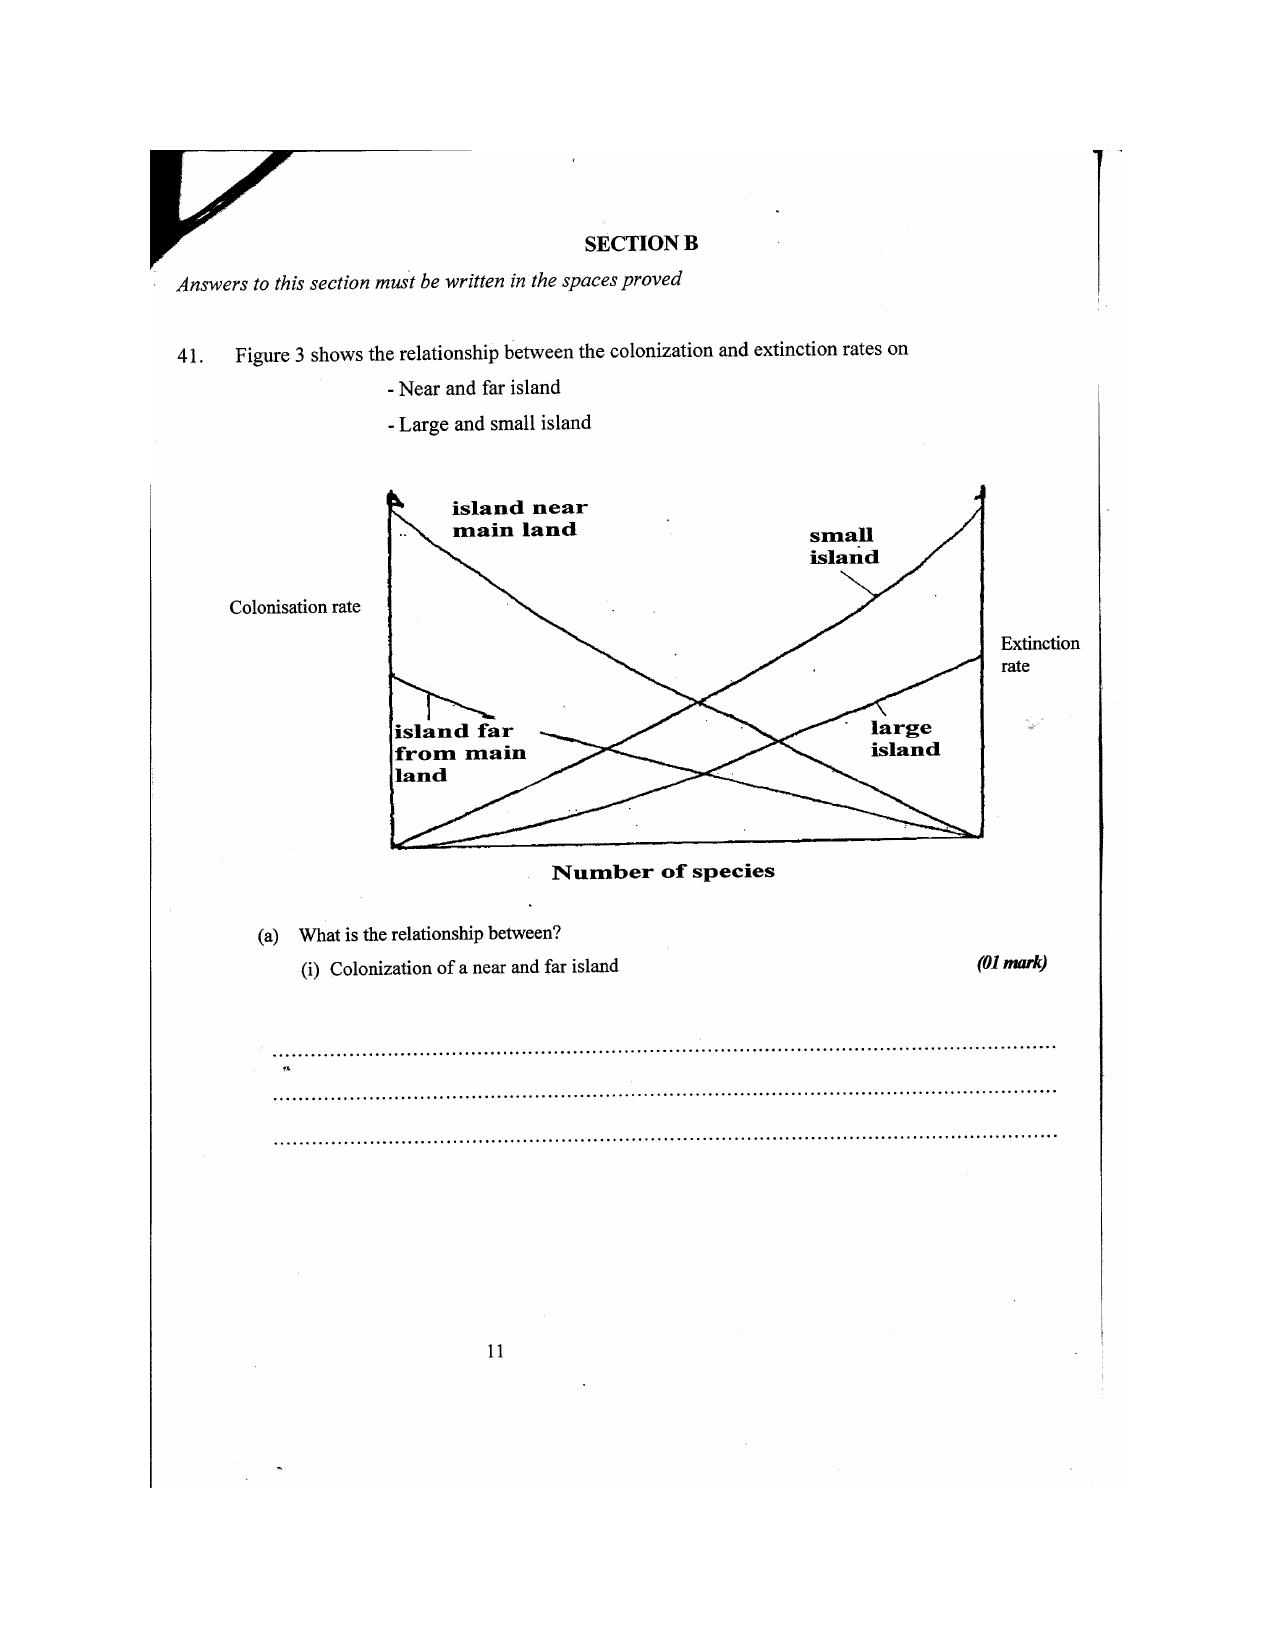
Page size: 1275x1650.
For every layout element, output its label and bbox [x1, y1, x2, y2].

picture [150, 150, 1124, 1488]
